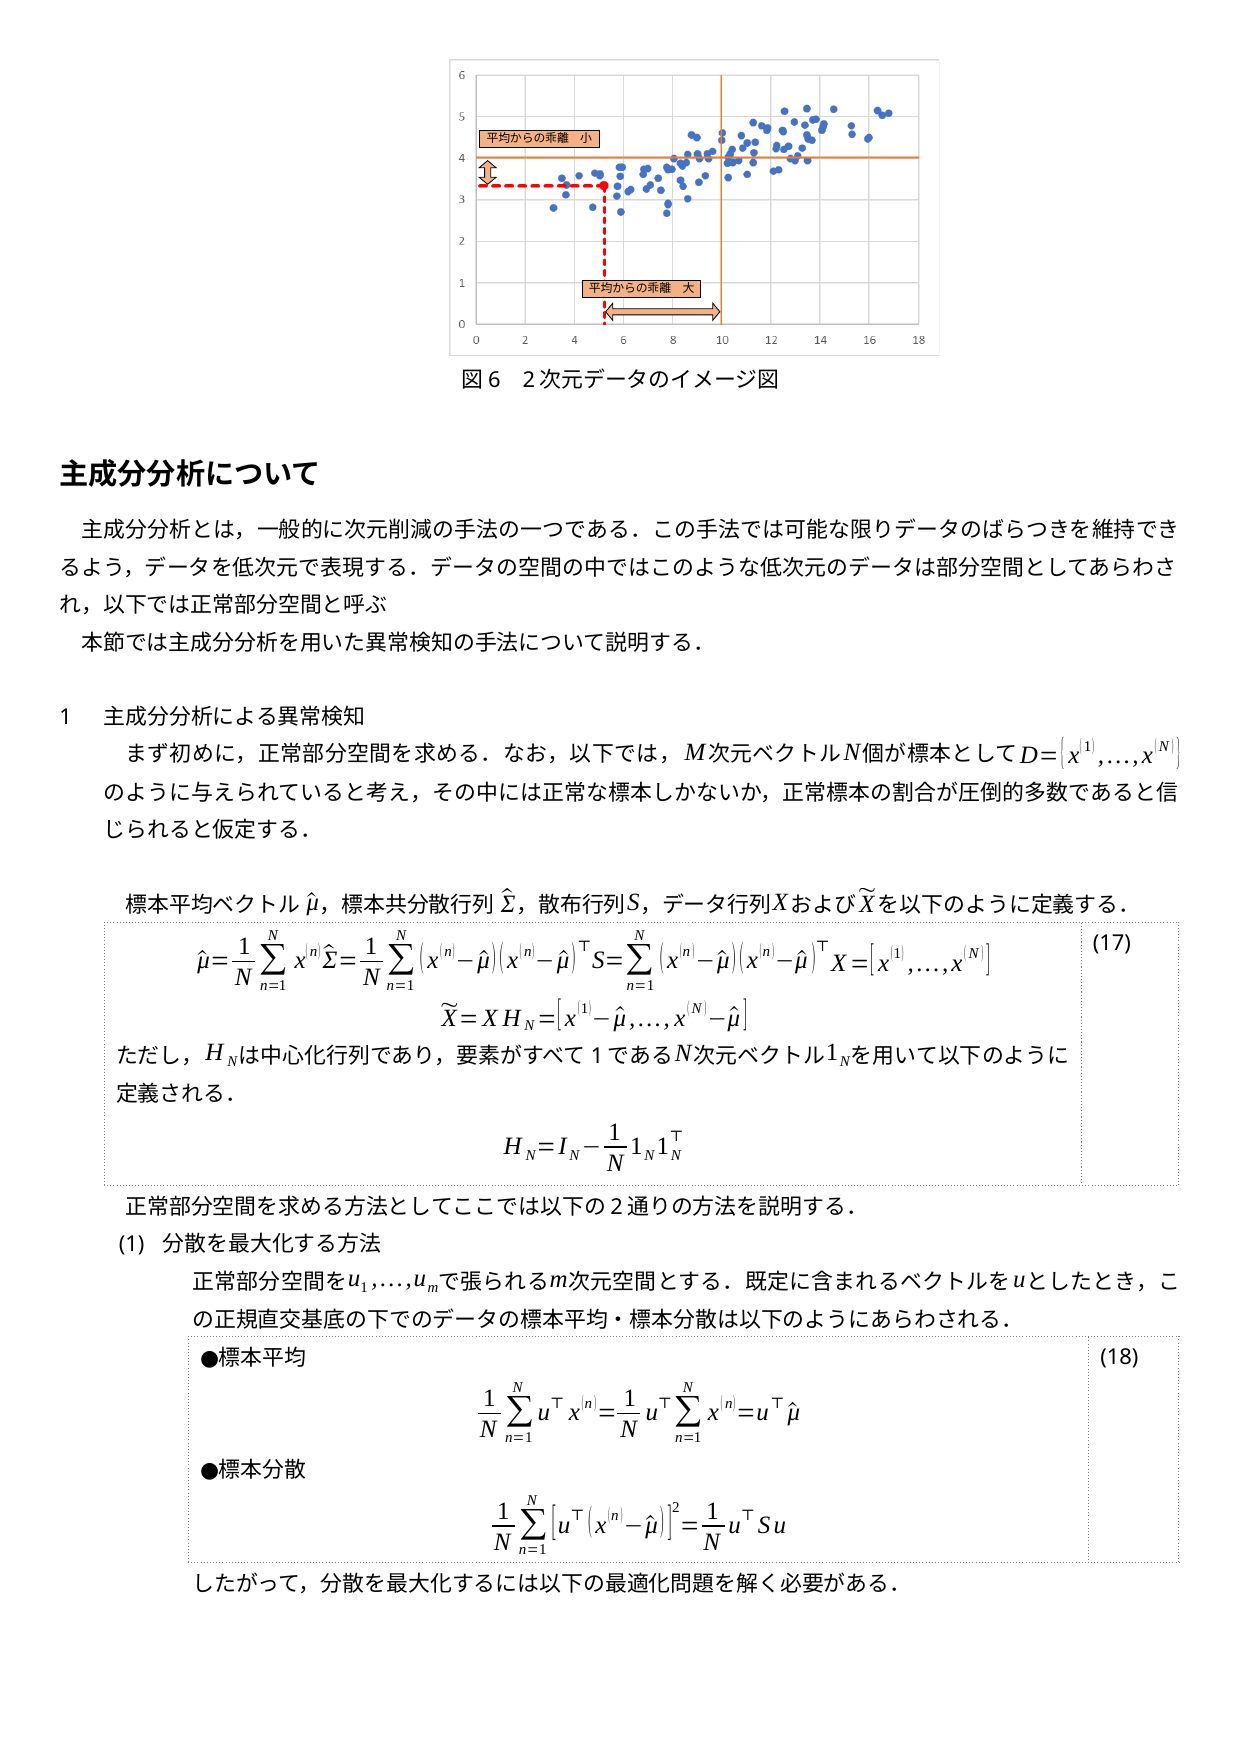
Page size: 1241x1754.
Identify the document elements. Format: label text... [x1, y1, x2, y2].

text 本節では主成分分析を用いた異常検知の手法について説明する． [59, 622, 1181, 659]
list まず初めに，正常部分空間を求める．なお，以下では，次元ベクトル個が標本としてのように与えられていると考え，その中には正常な標本しかないか，正常標本の割合が圧倒的多数であると信じられると仮定する． [103, 734, 1181, 847]
list 正常部分空間をで張られる次元空間とする．既定に含まれるベクトルをとしたとき，この正規直交基底の下でのデータの標本平均・標本分散は以下のようにあらわされる． [192, 1261, 1181, 1336]
table_header ただし，は中心化行列であり，要素がすべて1である次元ベクトルを用いて以下のように定義される． [105, 922, 1081, 1185]
text 主成分分析について [59, 434, 1181, 509]
list 標本平均ベクトル ，標本共分散行列 ，散布行列，データ行列およびを以下のように定義する． [103, 884, 1181, 922]
list 主成分分析による異常検知 [59, 697, 1181, 734]
text 主成分分析とは，一般的に次元削減の手法の一つである．この手法では可能な限りデータのばらつきを維持できるよう，データを低次元で表現する．データの空間の中ではこのような低次元のデータは部分空間としてあらわされ，以下では正常部分空間と呼ぶ [59, 509, 1181, 622]
list 分散を最大化する方法 [119, 1224, 1181, 1261]
text 正常部分空間を求める方法としてここでは以下の2通りの方法を説明する． [103, 1186, 1181, 1224]
text 図 6 2次元データのイメージ図 [59, 359, 1181, 397]
table_header ●標本平均 ●標本分散 [189, 1336, 1089, 1562]
list したがって，分散を最大化するには以下の最適化問題を解く必要がある． [192, 1563, 1181, 1601]
